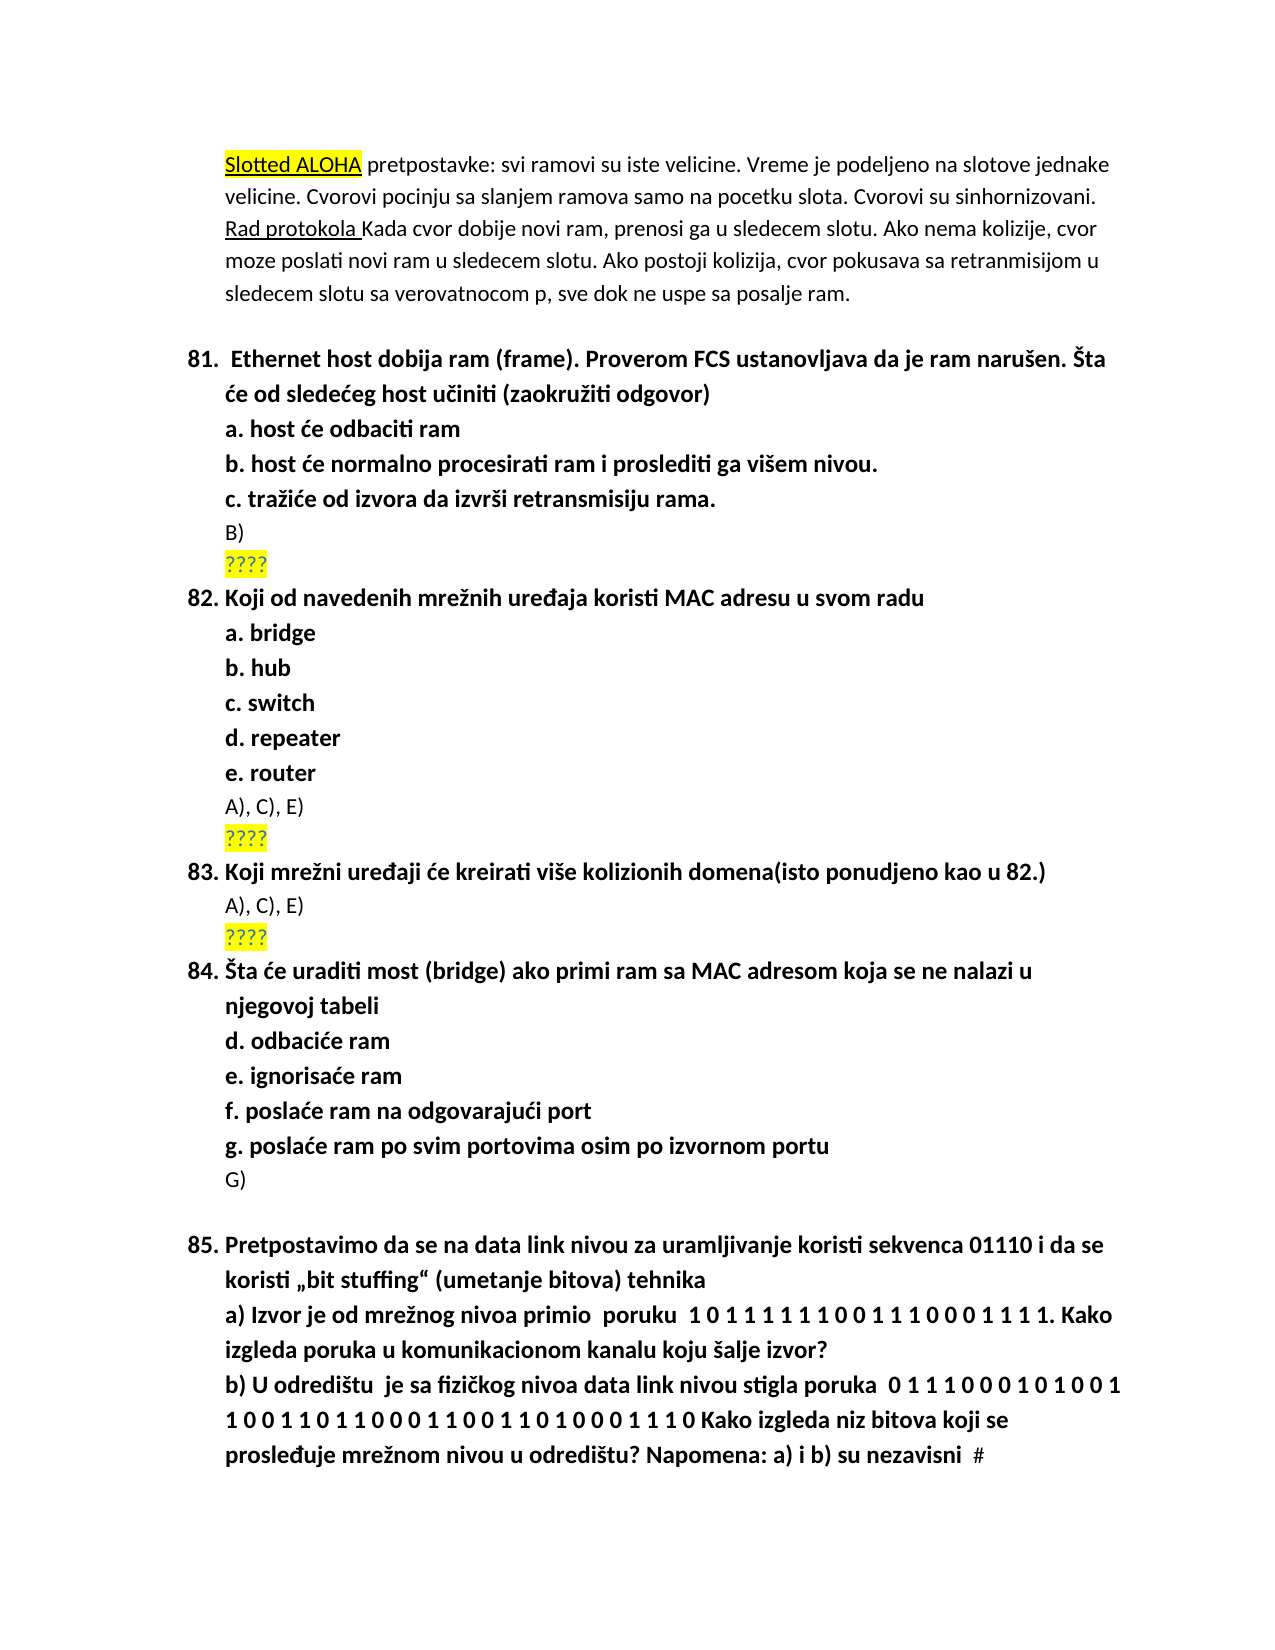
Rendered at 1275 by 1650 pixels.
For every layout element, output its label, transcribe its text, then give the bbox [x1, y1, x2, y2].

list a) Izvor je od mrežnog nivoa primio poruku 1 0 1 1 1 1 1 1 0 0 1 1 1 0 0 0 1 1 1 1. Kako izgleda poruka u komunikacionom kanalu koju šalje izvor? [225, 1299, 1125, 1365]
list Šta će uraditi most (bridge) ako primi ram sa MAC adresom koja se ne nalazi u njegovoj tabeli d. odbaciće ram e. ignorisaće ram f. poslaće ram na odgovarajući port g. poslaće ram po svim portovima osim po izvornom portu G) [187, 955, 1125, 1225]
list Pretpostavimo da se na data link nivou za uramljivanje koristi sekvenca 01110 i da se koristi „bit stuffing“ (umetanje bitova) tehnika [187, 1229, 1125, 1295]
list Slotted ALOHA pretpostavke: svi ramovi su iste velicine. Vreme je podeljeno na slotove jednake velicine. Cvorovi pocinju sa slanjem ramova samo na pocetku slota. Cvorovi su sinhornizovani. Rad protokola Kada cvor dobije novi ram, prenosi ga u sledecem slotu. Ako nema kolizije, cvor moze poslati novi ram u sledecem slotu. Ako postoji kolizija, cvor pokusava sa retranmisijom u sledecem slotu sa verovatnocom p, sve dok ne uspe sa posalje ram. [225, 150, 1125, 339]
list Ethernet host dobija ram (frame). Proverom FCS ustanovljava da je ram narušen. Šta će od sledećeg host učiniti (zaokružiti odgovor) a. host će odbaciti ram b. host će normalno procesirati ram i proslediti ga višem nivou. [187, 343, 1125, 479]
list Koji mrežni uređaji će kreirati više kolizionih domena(isto ponudjeno kao u 82.) A), C), E) ???? [187, 856, 1125, 951]
list c. tražiće od izvora da izvrši retransmisiju rama. B) ???? [225, 483, 1125, 578]
list b) U odredištu je sa fizičkog nivoa data link nivou stigla poruka 0 1 1 1 0 0 0 1 0 1 0 0 1 1 0 0 1 1 0 1 1 0 0 0 1 1 0 0 1 1 0 1 0 0 0 1 1 1 0 Kako izgleda niz bitova koji se prosleđuje mrežnom nivou u odredištu? Napomena: a) i b) su nezavisni # [225, 1369, 1125, 1470]
list Koji od navedenih mrežnih uređaja koristi MAC adresu u svom radu a. bridge b. hub c. switch d. repeater e. router A), C), E) ???? [187, 582, 1125, 852]
